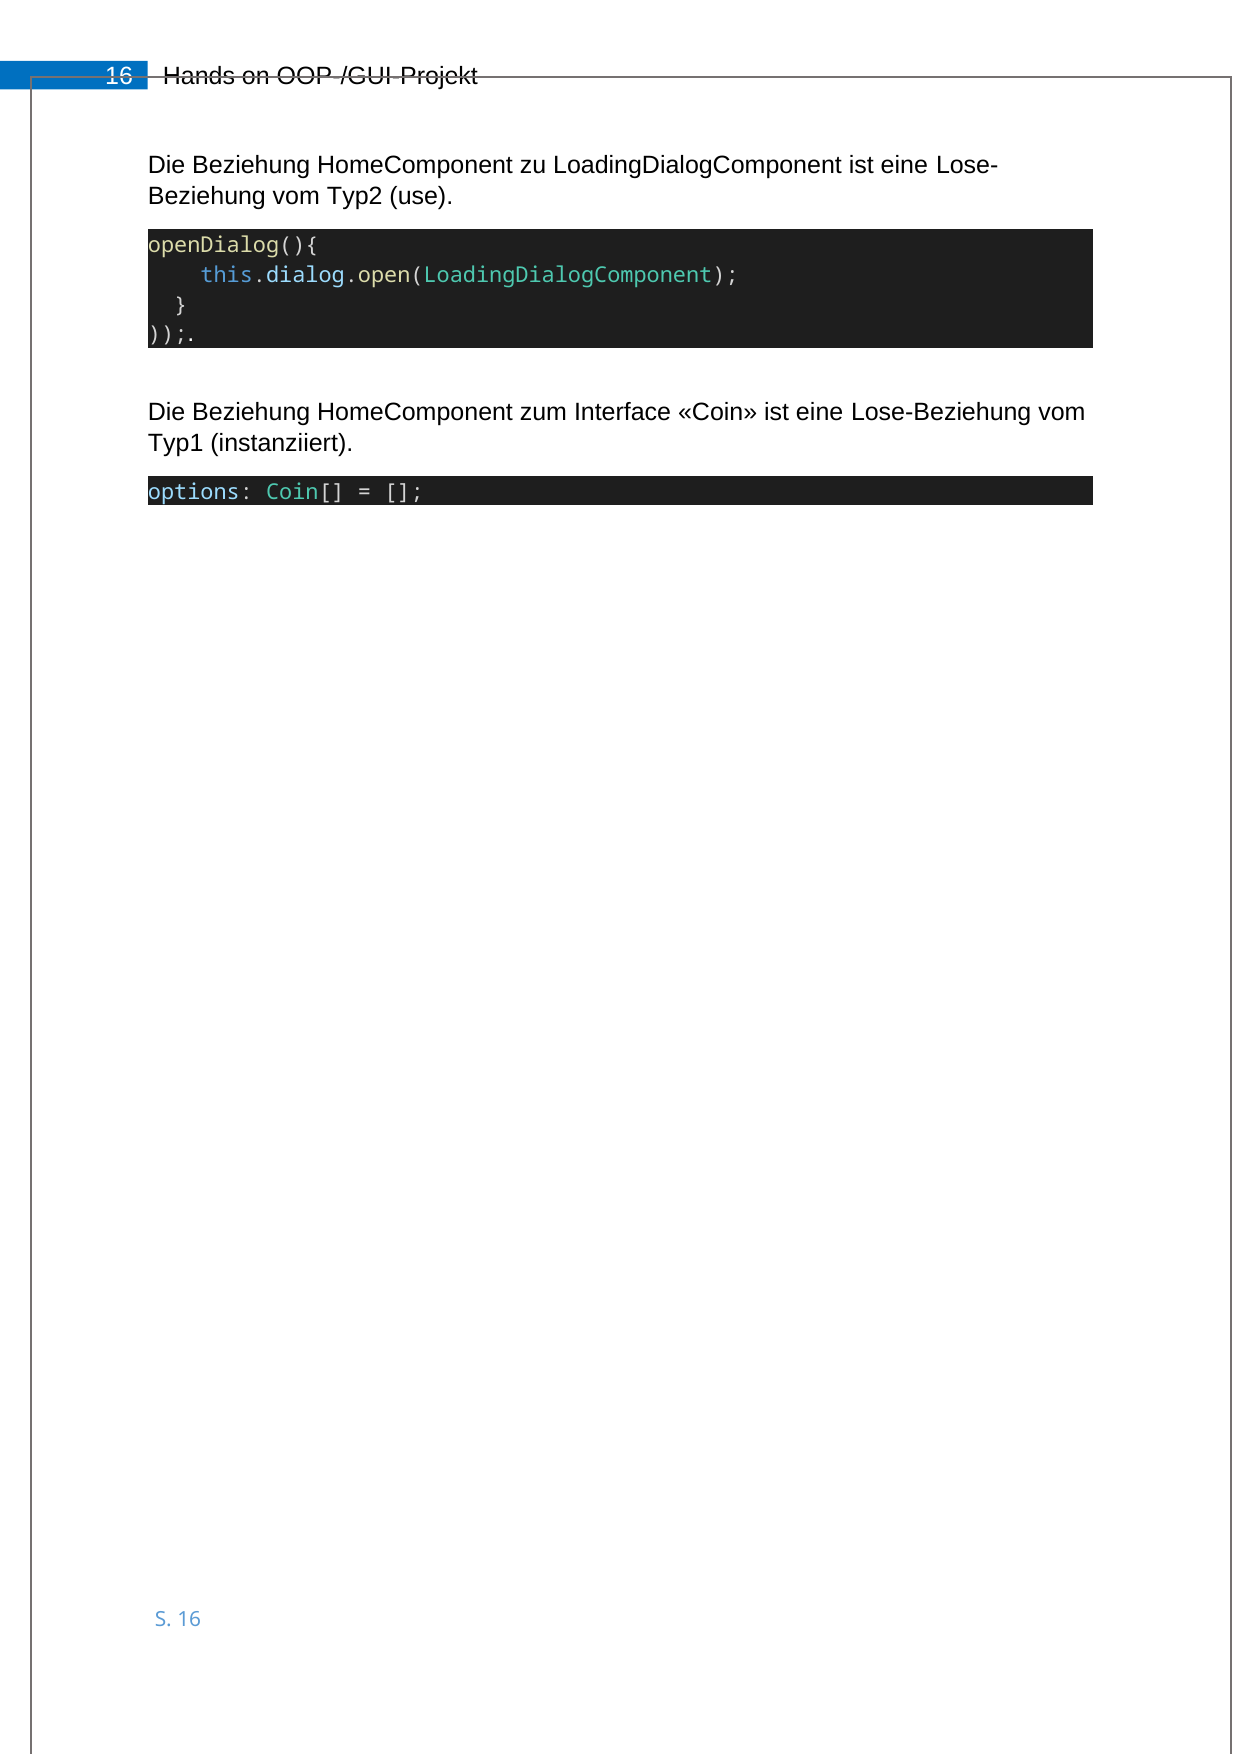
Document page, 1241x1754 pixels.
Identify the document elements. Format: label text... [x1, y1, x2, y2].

text options: Coin[] = []; [148, 476, 1093, 505]
text openDialog(){ [148, 229, 1093, 259]
text ));. [148, 318, 1093, 348]
text Die Beziehung HomeComponent zum Interface «Coin» ist eine Lose-Beziehung vom Typ1 (instanziiert). [148, 397, 1093, 457]
text Die Beziehung HomeComponent zu LoadingDialogComponent ist eine Lose-Beziehung vom Typ2 (use). [148, 150, 1093, 210]
text } [148, 288, 1093, 318]
text this.dialog.open(LoadingDialogComponent); [148, 259, 1093, 288]
